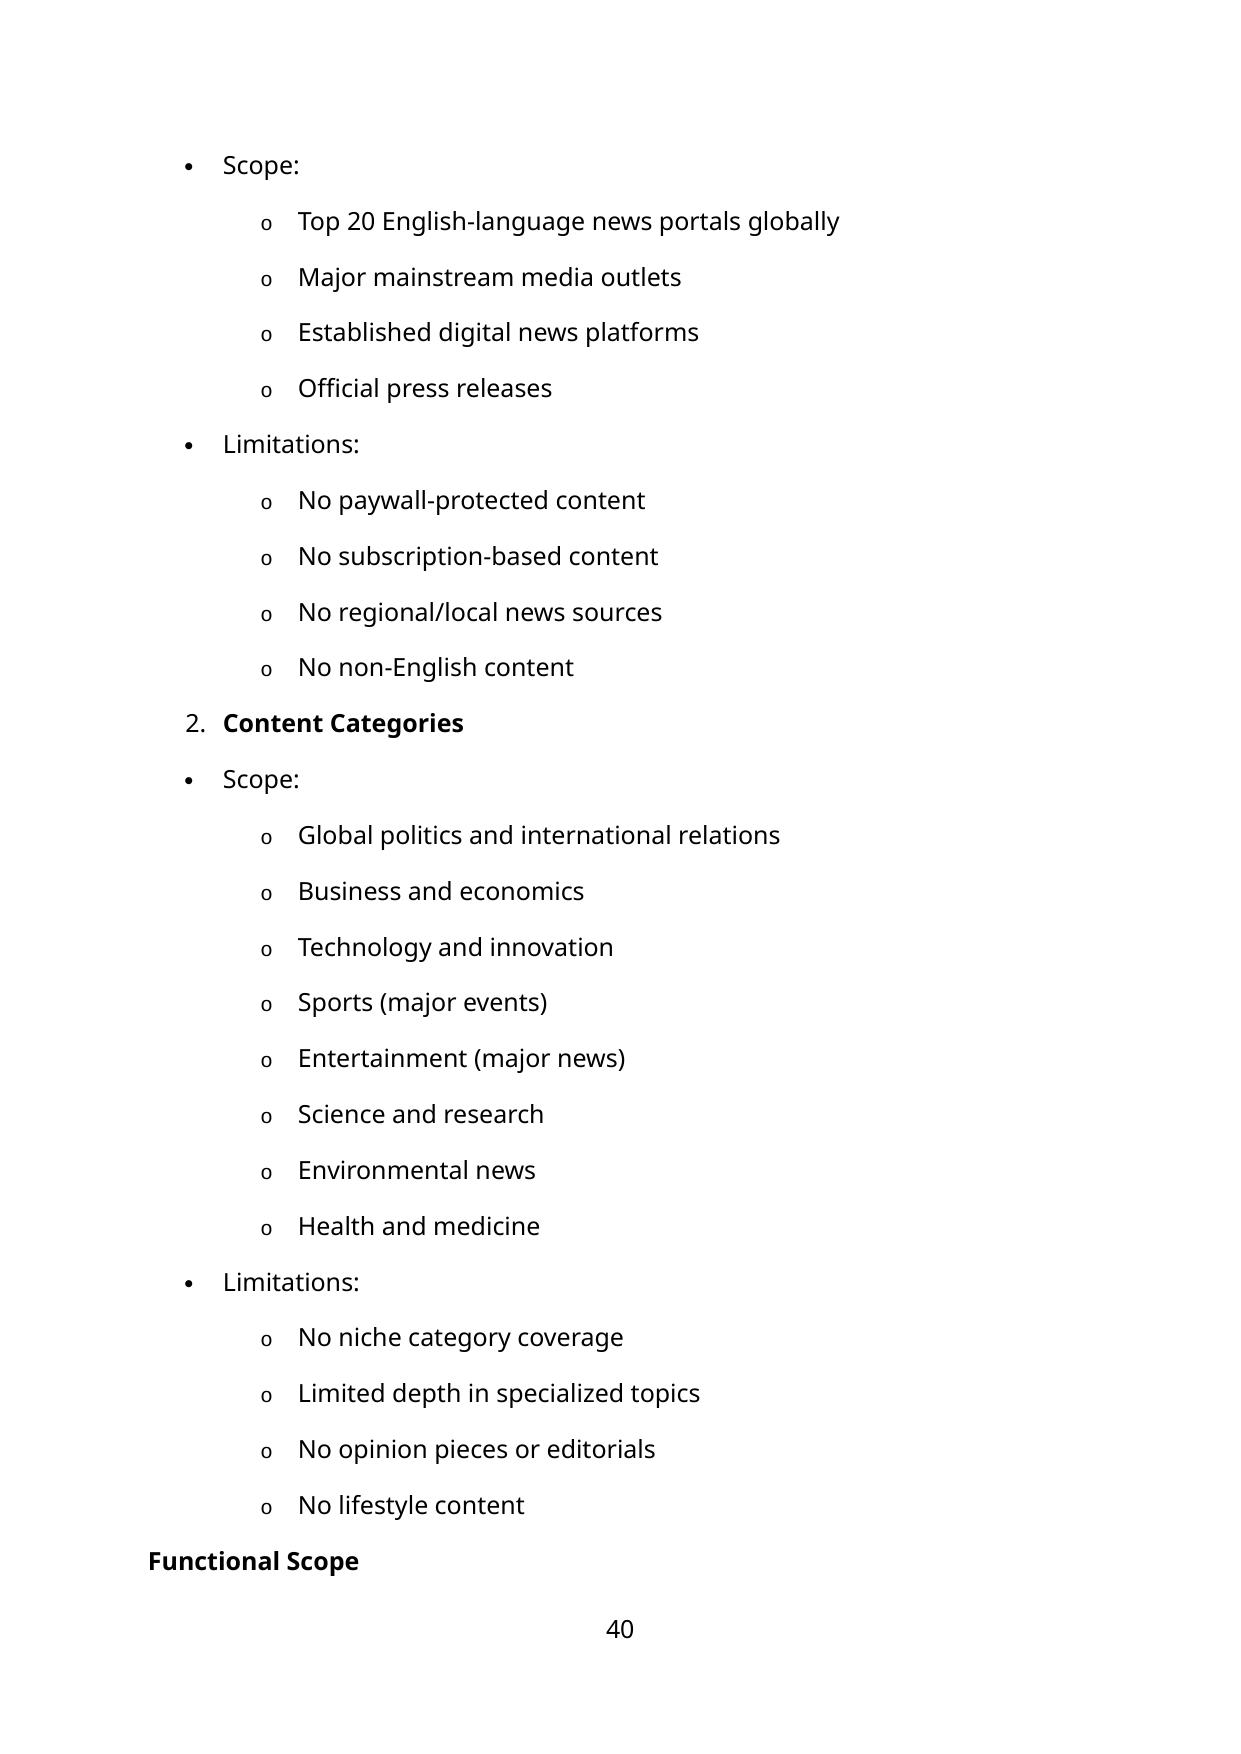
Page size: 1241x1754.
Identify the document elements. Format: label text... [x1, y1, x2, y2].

list Science and research [260, 1097, 1093, 1131]
list Official press releases [260, 371, 1093, 405]
list No regional/local news sources [260, 594, 1093, 628]
list Major mainstream media outlets [260, 259, 1093, 293]
list Scope: [185, 148, 1093, 182]
text Functional Scope [148, 1543, 1093, 1577]
list Entertainment (major news) [260, 1041, 1093, 1075]
list No niche category coverage [260, 1320, 1093, 1354]
list Limited depth in specialized topics [260, 1376, 1093, 1410]
list Scope: [185, 762, 1093, 796]
list Business and economics [260, 873, 1093, 907]
list Technology and innovation [260, 929, 1093, 963]
list Limitations: [185, 427, 1093, 461]
list Health and medicine [260, 1208, 1093, 1242]
list No lifestyle content [260, 1488, 1093, 1522]
list Limitations: [185, 1264, 1093, 1298]
list Global politics and international relations [260, 818, 1093, 852]
list Sports (major events) [260, 985, 1093, 1019]
list Content Categories [185, 706, 1093, 740]
list No non-English content [260, 650, 1093, 684]
list Top 20 English-language news portals globally [260, 203, 1093, 237]
list No subscription-based content [260, 538, 1093, 572]
list No opinion pieces or editorials [260, 1432, 1093, 1466]
list Environmental news [260, 1153, 1093, 1187]
list Established digital news platforms [260, 315, 1093, 349]
list No paywall-protected content [260, 483, 1093, 517]
